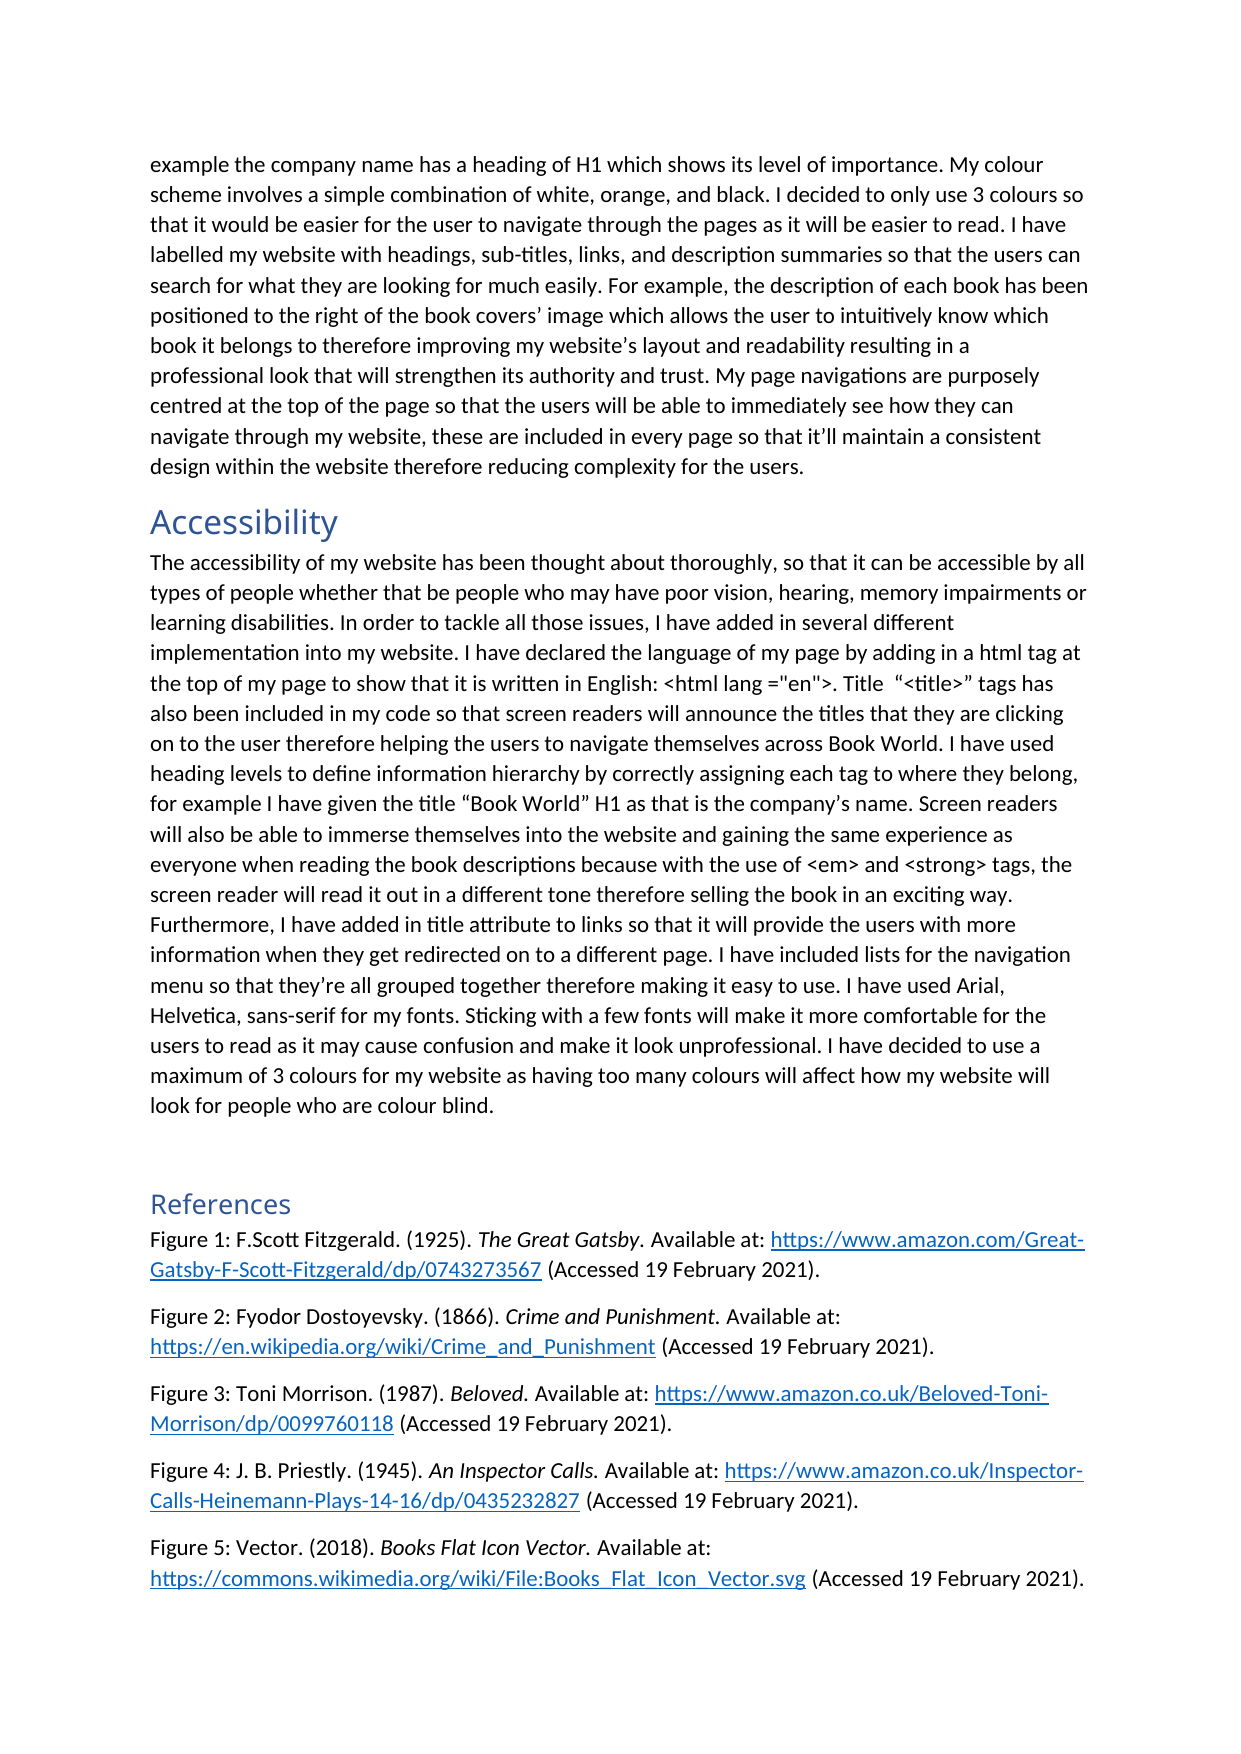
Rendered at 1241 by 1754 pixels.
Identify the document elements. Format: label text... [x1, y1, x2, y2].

text Figure 2: Fyodor Dostoyevsky. (1866). Crime and Punishment. Available at: https://en.wikipedia.org/wiki/Crime_and_Punishment (Accessed 19 February 2021). [150, 1302, 1090, 1361]
subtitle References [150, 1185, 1090, 1222]
text The accessibility of my website has been thought about thoroughly, so that it can be accessible by all types of people whether that be people who may have poor vision, hearing, memory impairments or learning disabilities. In order to tackle all those issues, I have added in several different implementation into my website. I have declared the language of my page by adding in a html tag at the top of my page to show that it is written in English: <html lang ="en">. Title “<title>” tags has also been included in my code so that screen readers will announce the titles that they are clicking on to the user therefore helping the users to navigate themselves across Book World. I have used heading levels to define information hierarchy by correctly assigning each tag to where they belong, for example I have given the title “Book World” H1 as that is the company’s name. Screen readers will also be able to immerse themselves into the website and gaining the same experience as everyone when reading the book descriptions because with the use of <em> and <strong> tags, the screen reader will read it out in a different tone therefore selling the book in an exciting way. Furthermore, I have added in title attribute to links so that it will provide the users with more information when they get redirected on to a different page. I have included lists for the navigation menu so that they’re all grouped together therefore making it easy to use. I have used Arial, Helvetica, sans-serif for my fonts. Sticking with a few fonts will make it more comfortable for the users to read as it may cause confusion and make it look unprofessional. I have decided to use a maximum of 3 colours for my website as having too many colours will affect how my website will look for people who are colour blind. [150, 548, 1090, 1120]
text Figure 5: Vector. (2018). Books Flat Icon Vector. Available at: https://commons.wikimedia.org/wiki/File:Books_Flat_Icon_Vector.svg (Accessed 19 February 2021). [150, 1533, 1090, 1592]
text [150, 150, 1090, 480]
text Figure 1: F.Scott Fitzgerald. (1925). The Great Gatsby. Available at: https://www.amazon.com/Great-Gatsby-F-Scott-Fitzgerald/dp/0743273567 (Accessed 19 February 2021). [150, 1225, 1090, 1283]
text Figure 3: Toni Morrison. (1987). Beloved. Available at: https://www.amazon.co.uk/Beloved-Toni-Morrison/dp/0099760118 (Accessed 19 February 2021). [150, 1379, 1090, 1438]
subtitle Accessibility [150, 499, 1090, 544]
text Figure 4: J. B. Priestly. (1945). An Inspector Calls. Available at: https://www.amazon.co.uk/Inspector-Calls-Heinemann-Plays-14-16/dp/0435232827 (Accessed 19 February 2021). [150, 1456, 1090, 1515]
